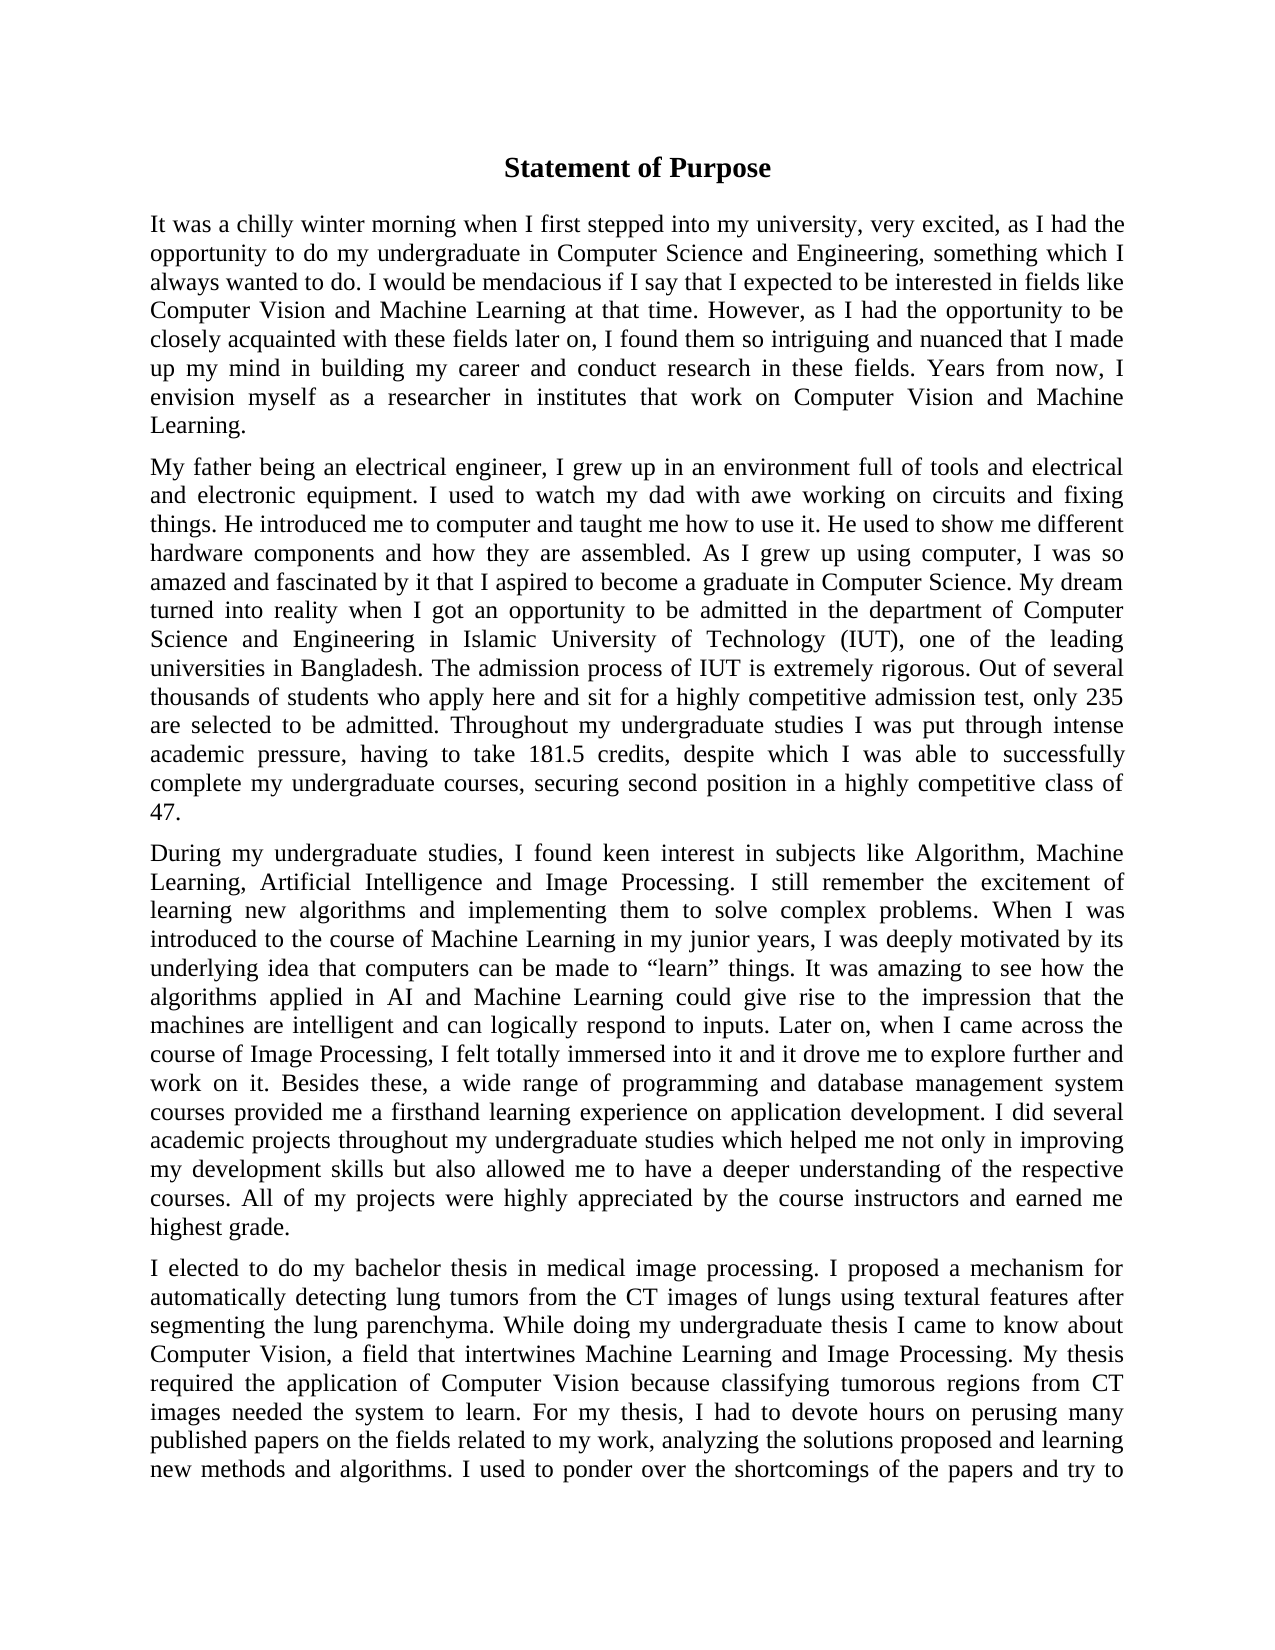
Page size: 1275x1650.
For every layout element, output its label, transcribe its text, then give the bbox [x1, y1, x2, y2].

text My father being an electrical engineer, I grew up in an environment full of tools and electrical and electronic equipment. I used to watch my dad with awe working on circuits and fixing things. He introduced me to computer and taught me how to use it. He used to show me different hardware components and how they are assembled. As I grew up using computer, I was so amazed and fascinated by it that I aspired to become a graduate in Computer Science. My dream turned into reality when I got an opportunity to be admitted in the department of Computer Science and Engineering in Islamic University of Technology (IUT), one of the leading universities in Bangladesh. The admission process of IUT is extremely rigorous. Out of several thousands of students who apply here and sit for a highly competitive admission test, only 235 are selected to be admitted. Throughout my undergraduate studies I was put through intense academic pressure, having to take 181.5 credits, despite which I was able to successfully complete my undergraduate courses, securing second position in a highly competitive class of 47. [150, 452, 1125, 826]
text It was a chilly winter morning when I first stepped into my university, very excited, as I had the opportunity to do my undergraduate in Computer Science and Engineering, something which I always wanted to do. I would be mendacious if I say that I expected to be interested in fields like Computer Vision and Machine Learning at that time. However, as I had the opportunity to be closely acquainted with these fields later on, I found them so intriguing and nuanced that I made up my mind in building my career and conduct research in these fields. Years from now, I envision myself as a researcher in institutes that work on Computer Vision and Machine Learning. [150, 209, 1125, 439]
text Statement of Purpose [150, 150, 1125, 183]
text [150, 1253, 1125, 1483]
text During my undergraduate studies, I found keen interest in subjects like Algorithm, Machine Learning, Artificial Intelligence and Image Processing. I still remember the excitement of learning new algorithms and implementing them to solve complex problems. When I was introduced to the course of Machine Learning in my junior years, I was deeply motivated by its underlying idea that computers can be made to “learn” things. It was amazing to see how the algorithms applied in AI and Machine Learning could give rise to the impression that the machines are intelligent and can logically respond to inputs. Later on, when I came across the course of Image Processing, I felt totally immersed into it and it drove me to explore further and work on it. Besides these, a wide range of programming and database management system courses provided me a firsthand learning experience on application development. I did several academic projects throughout my undergraduate studies which helped me not only in improving my development skills but also allowed me to have a deeper understanding of the respective courses. All of my projects were highly appreciated by the course instructors and earned me highest grade. [150, 838, 1125, 1241]
